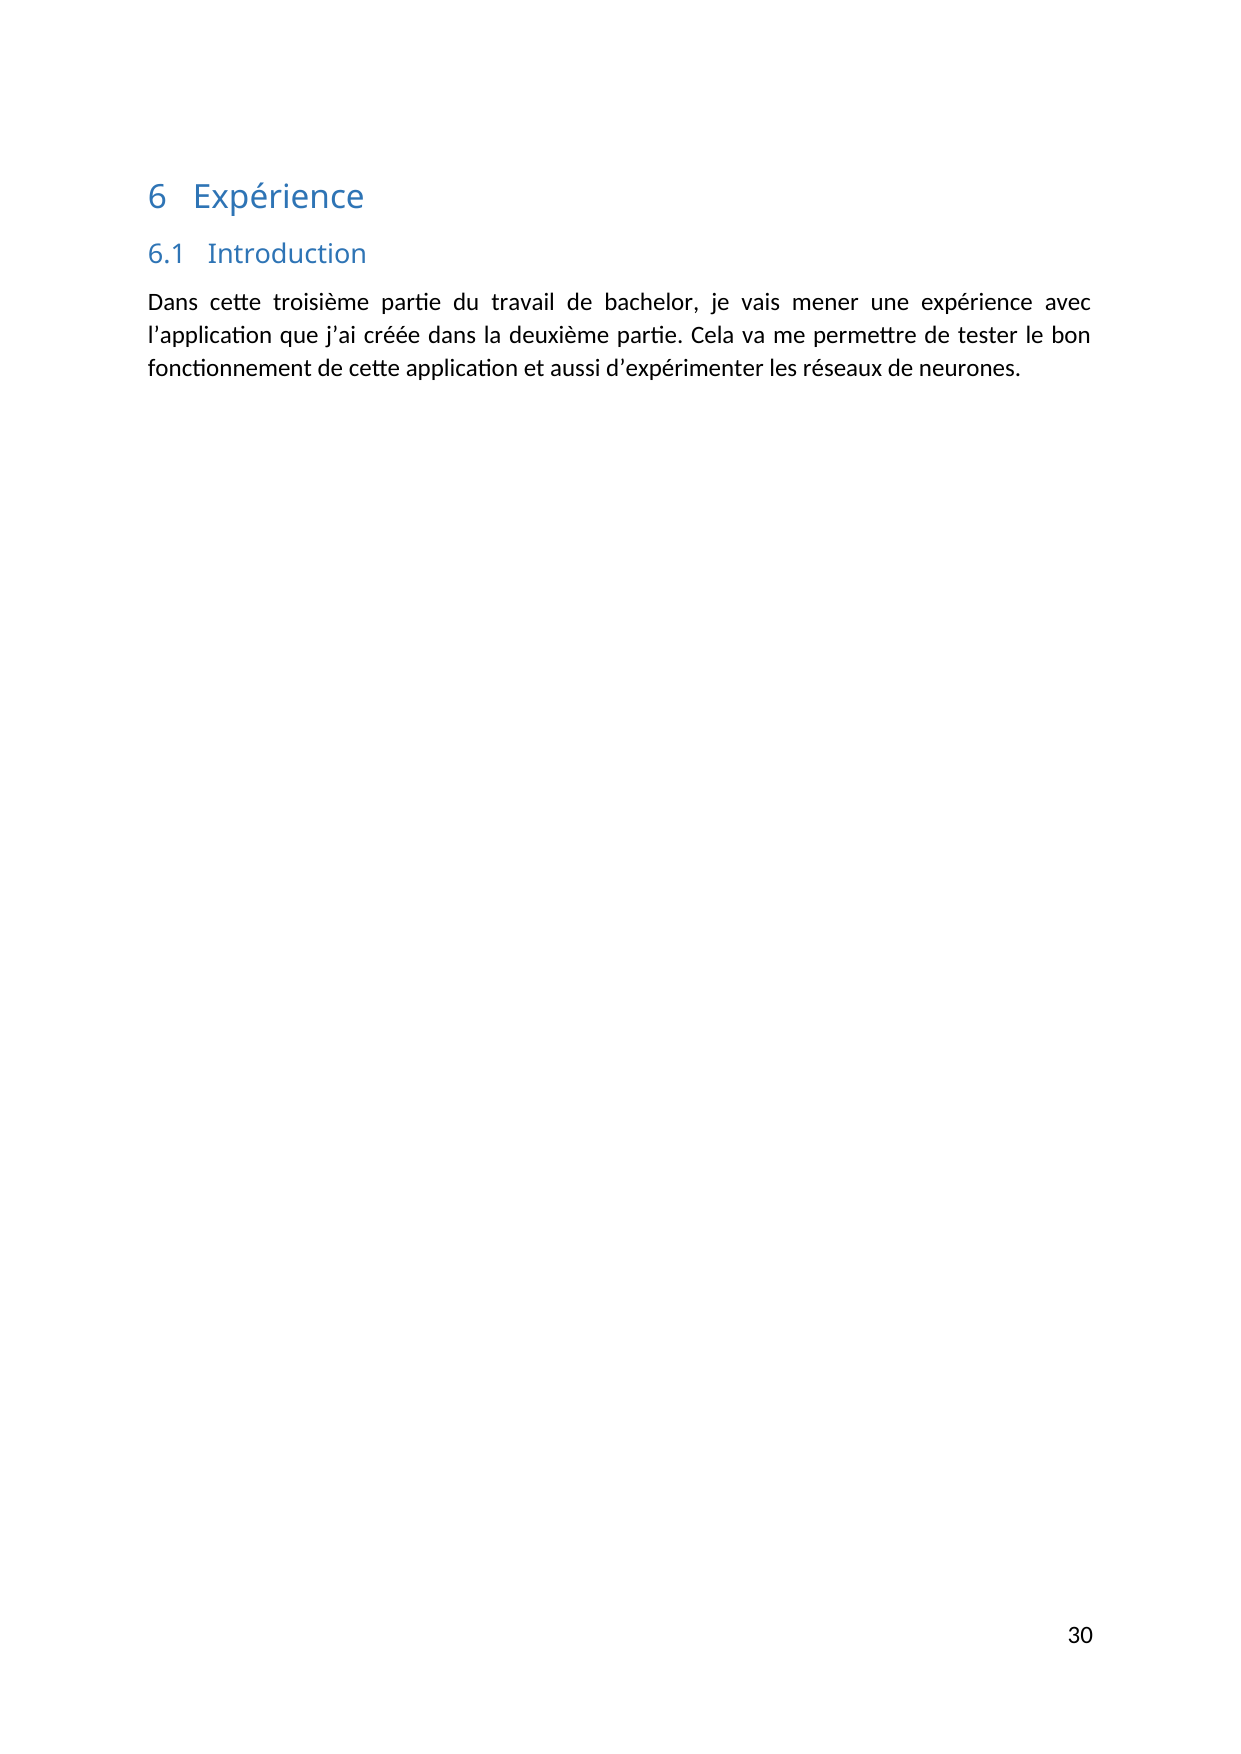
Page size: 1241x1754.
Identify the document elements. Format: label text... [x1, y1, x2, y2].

subtitle Expérience [148, 173, 1093, 218]
subtitle Introduction [148, 234, 1093, 271]
text Dans cette troisième partie du travail de bachelor, je vais mener une expérience avec l’application que j’ai créée dans la deuxième partie. Cela va me permettre de tester le bon fonctionnement de cette application et aussi d’expérimenter les réseaux de neurones. [148, 286, 1093, 383]
